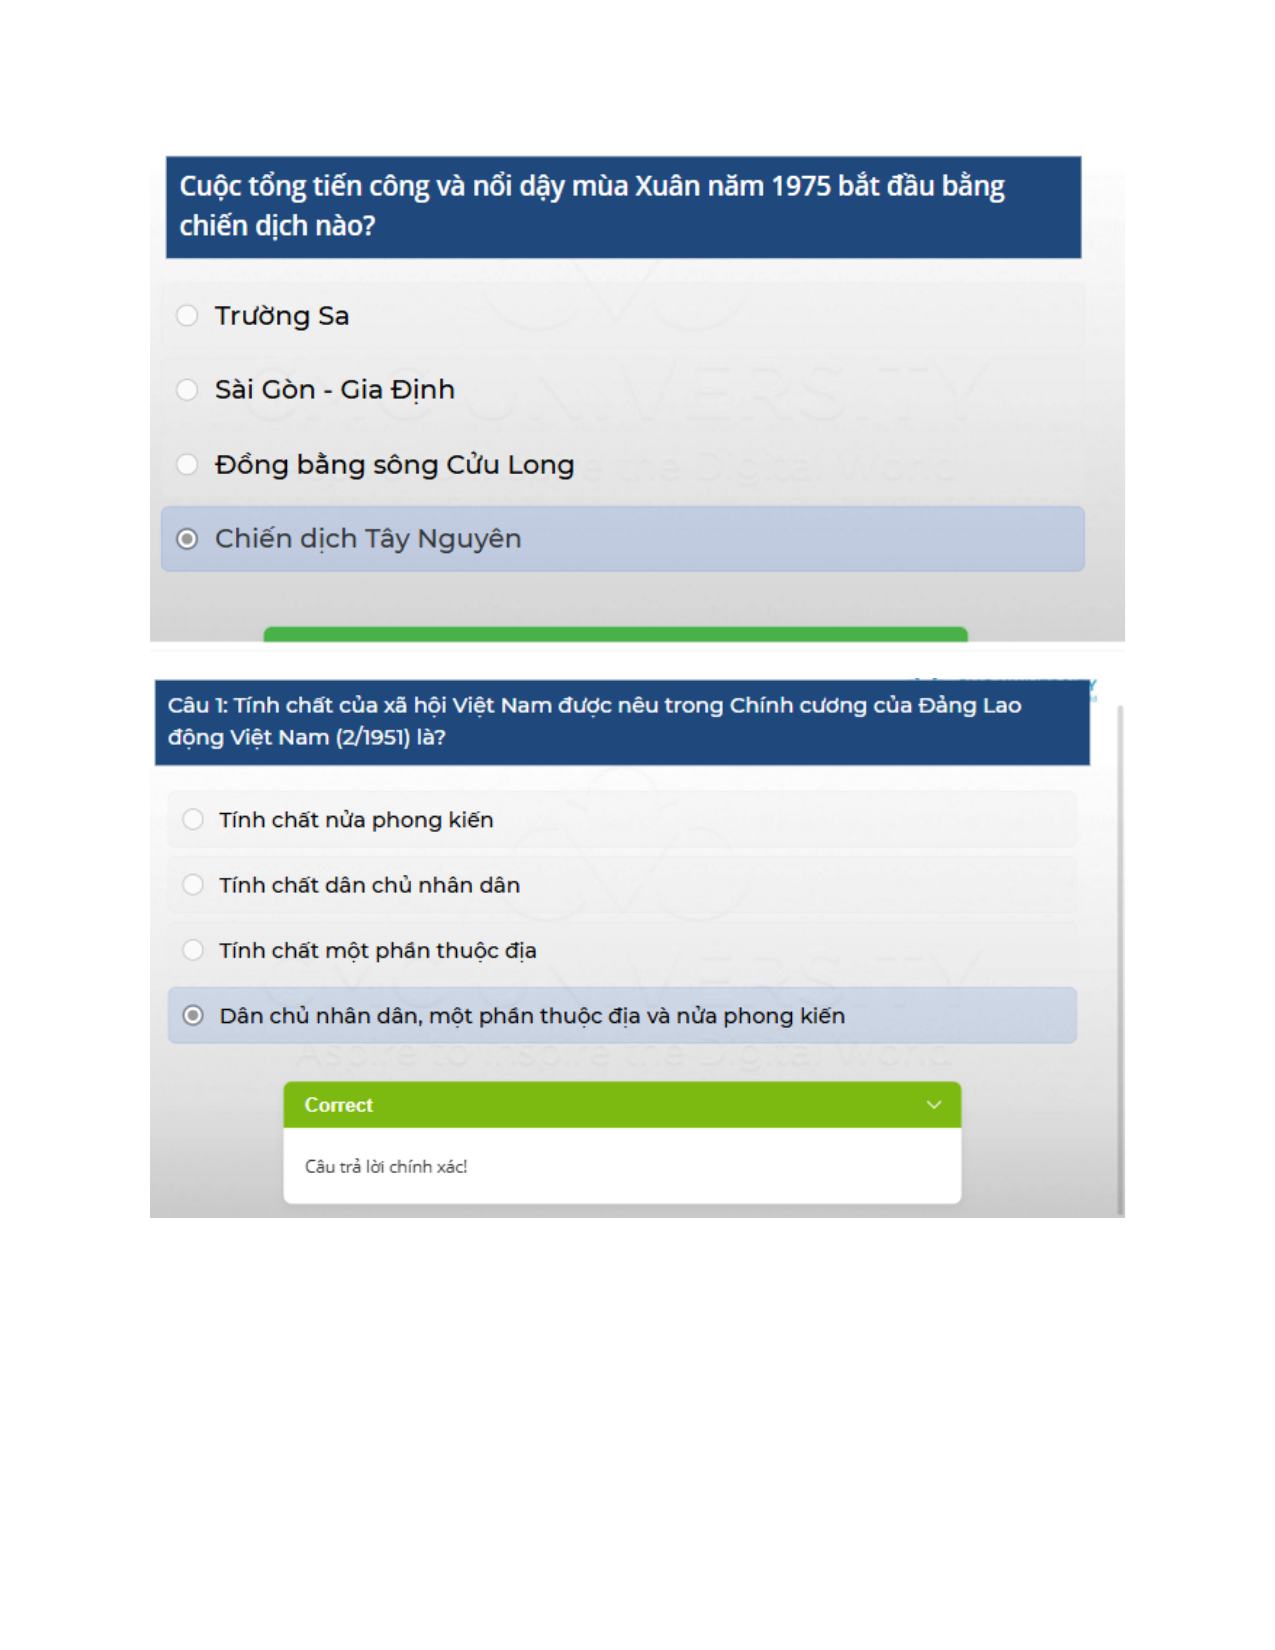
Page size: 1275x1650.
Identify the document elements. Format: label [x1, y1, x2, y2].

picture [150, 150, 1125, 657]
picture [150, 678, 1125, 1218]
